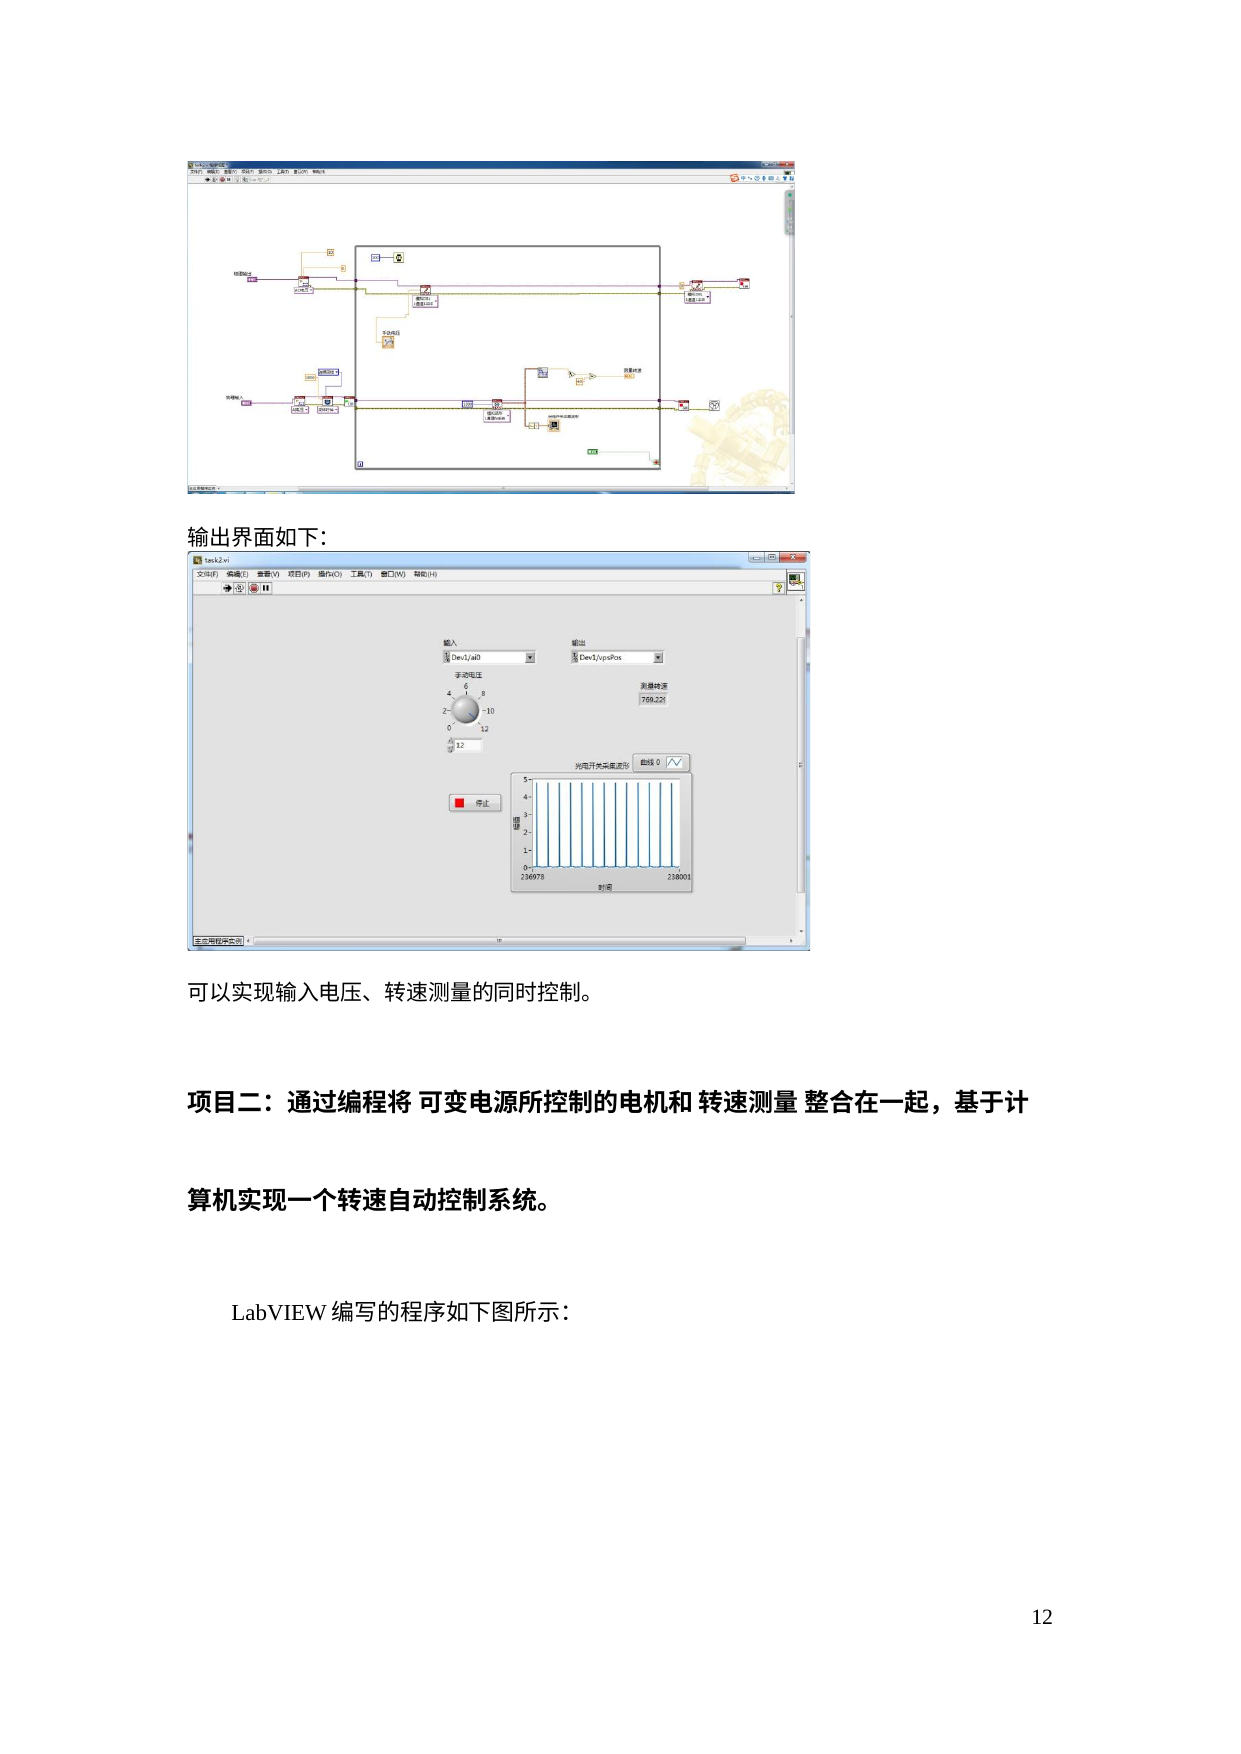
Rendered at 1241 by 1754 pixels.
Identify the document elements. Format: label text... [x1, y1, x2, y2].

text 输出界面如下： [187, 519, 1053, 552]
text 项目二：通过编程将 可变电源所控制的电机和 转速测量 整合在一起，基于计算机实现一个转速自动控制系统。 [187, 1068, 1053, 1231]
picture [187, 161, 795, 494]
picture [187, 551, 811, 951]
text 可以实现输入电压、转速测量的同时控制。 [187, 974, 1053, 1007]
text LabVIEW编写的程序如下图所示： [187, 1278, 1053, 1343]
